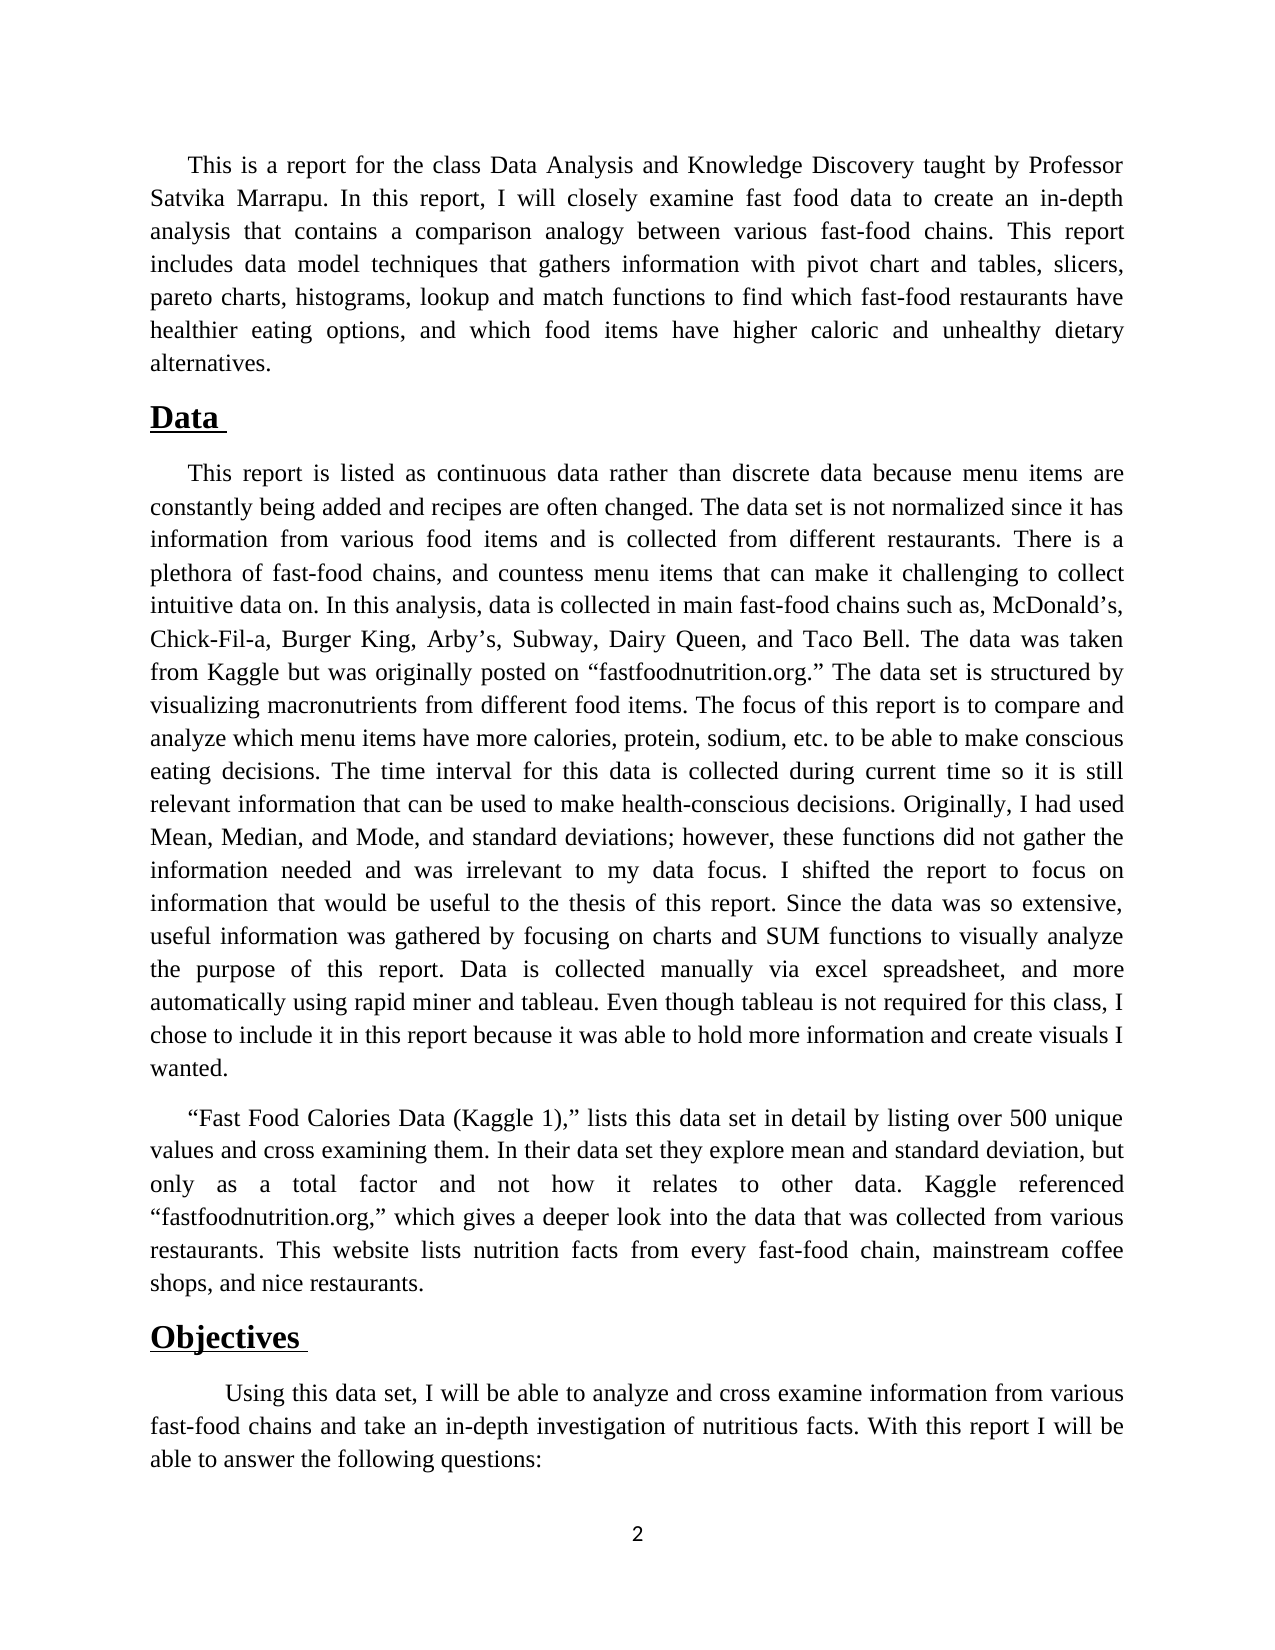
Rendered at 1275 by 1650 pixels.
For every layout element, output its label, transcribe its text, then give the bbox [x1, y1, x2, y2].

text Objectives [150, 1317, 1125, 1356]
text “Fast Food Calories Data (Kaggle 1),” lists this data set in detail by listing over 500 unique values and cross examining them. In their data set they explore mean and standard deviation, but only as a total factor and not how it relates to other data. Kaggle referenced “fastfoodnutrition.org,” which gives a deeper look into the data that was collected from various restaurants. This website lists nutrition facts from every fast-food chain, mainstream coffee shops, and nice restaurants. [150, 1103, 1125, 1296]
text This report is listed as continuous data rather than discrete data because menu items are constantly being added and recipes are often changed. The data set is not normalized since it has information from various food items and is collected from different restaurants. There is a plethora of fast-food chains, and countess menu items that can make it challenging to collect intuitive data on. In this analysis, data is collected in main fast-food chains such as, McDonald’s, Chick-Fil-a, Burger King, Arby’s, Subway, Dairy Queen, and Taco Bell. The data was taken from Kaggle but was originally posted on “fastfoodnutrition.org.” The data set is structured by visualizing macronutrients from different food items. The focus of this report is to compare and analyze which menu items have more calories, protein, sodium, etc. to be able to make conscious eating decisions. The time interval for this data is collected during current time so it is still relevant information that can be used to make health-conscious decisions. Originally, I had used Mean, Median, and Mode, and standard deviations; however, these functions did not gather the information needed and was irrelevant to my data focus. I shifted the report to focus on information that would be useful to the thesis of this report. Since the data was so extensive, useful information was gathered by focusing on charts and SUM functions to visually analyze the purpose of this report. Data is collected manually via excel spreadsheet, and more automatically using rapid miner and tableau. Even though tableau is not required for this class, I chose to include it in this report because it was able to hold more information and create visuals I wanted. [150, 458, 1125, 1082]
text Using this data set, I will be able to analyze and cross examine information from various fast-food chains and take an in-depth investigation of nutritious facts. With this report I will be able to answer the following questions: [150, 1378, 1125, 1473]
text This is a report for the class Data Analysis and Knowledge Discovery taught by Professor Satvika Marrapu. In this report, I will closely examine fast food data to create an in-depth analysis that contains a comparison analogy between various fast-food chains. This report includes data model techniques that gathers information with pivot chart and tables, slicers, pareto charts, histograms, lookup and match functions to find which fast-food restaurants have healthier eating options, and which food items have higher caloric and unhealthy dietary alternatives. [150, 150, 1125, 377]
text Data [150, 398, 1125, 436]
